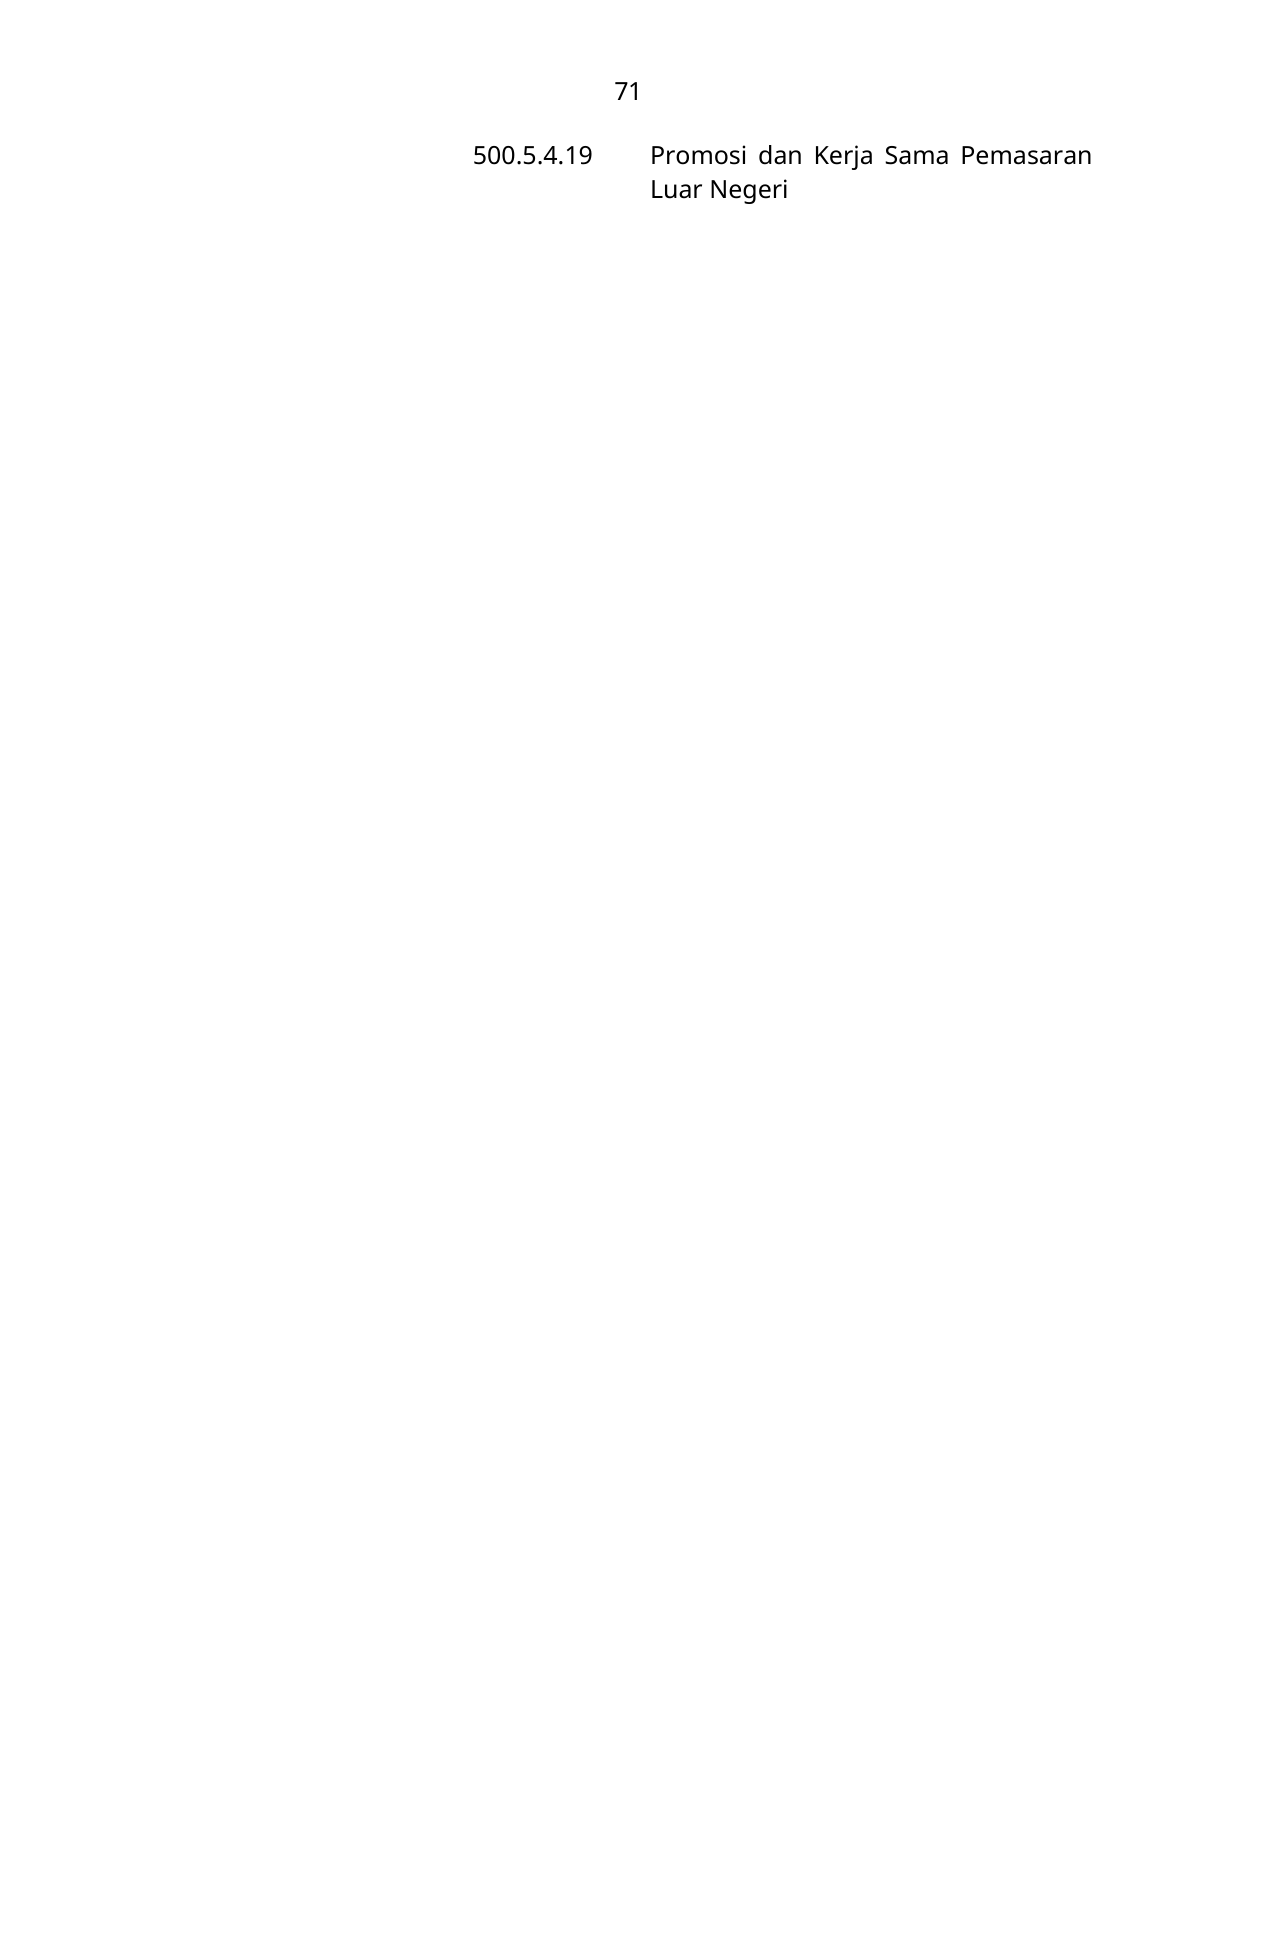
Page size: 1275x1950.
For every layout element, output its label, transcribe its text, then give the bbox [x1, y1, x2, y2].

list Promosi dan Kerja Sama Pemasaran Luar Negeri [473, 137, 1128, 206]
